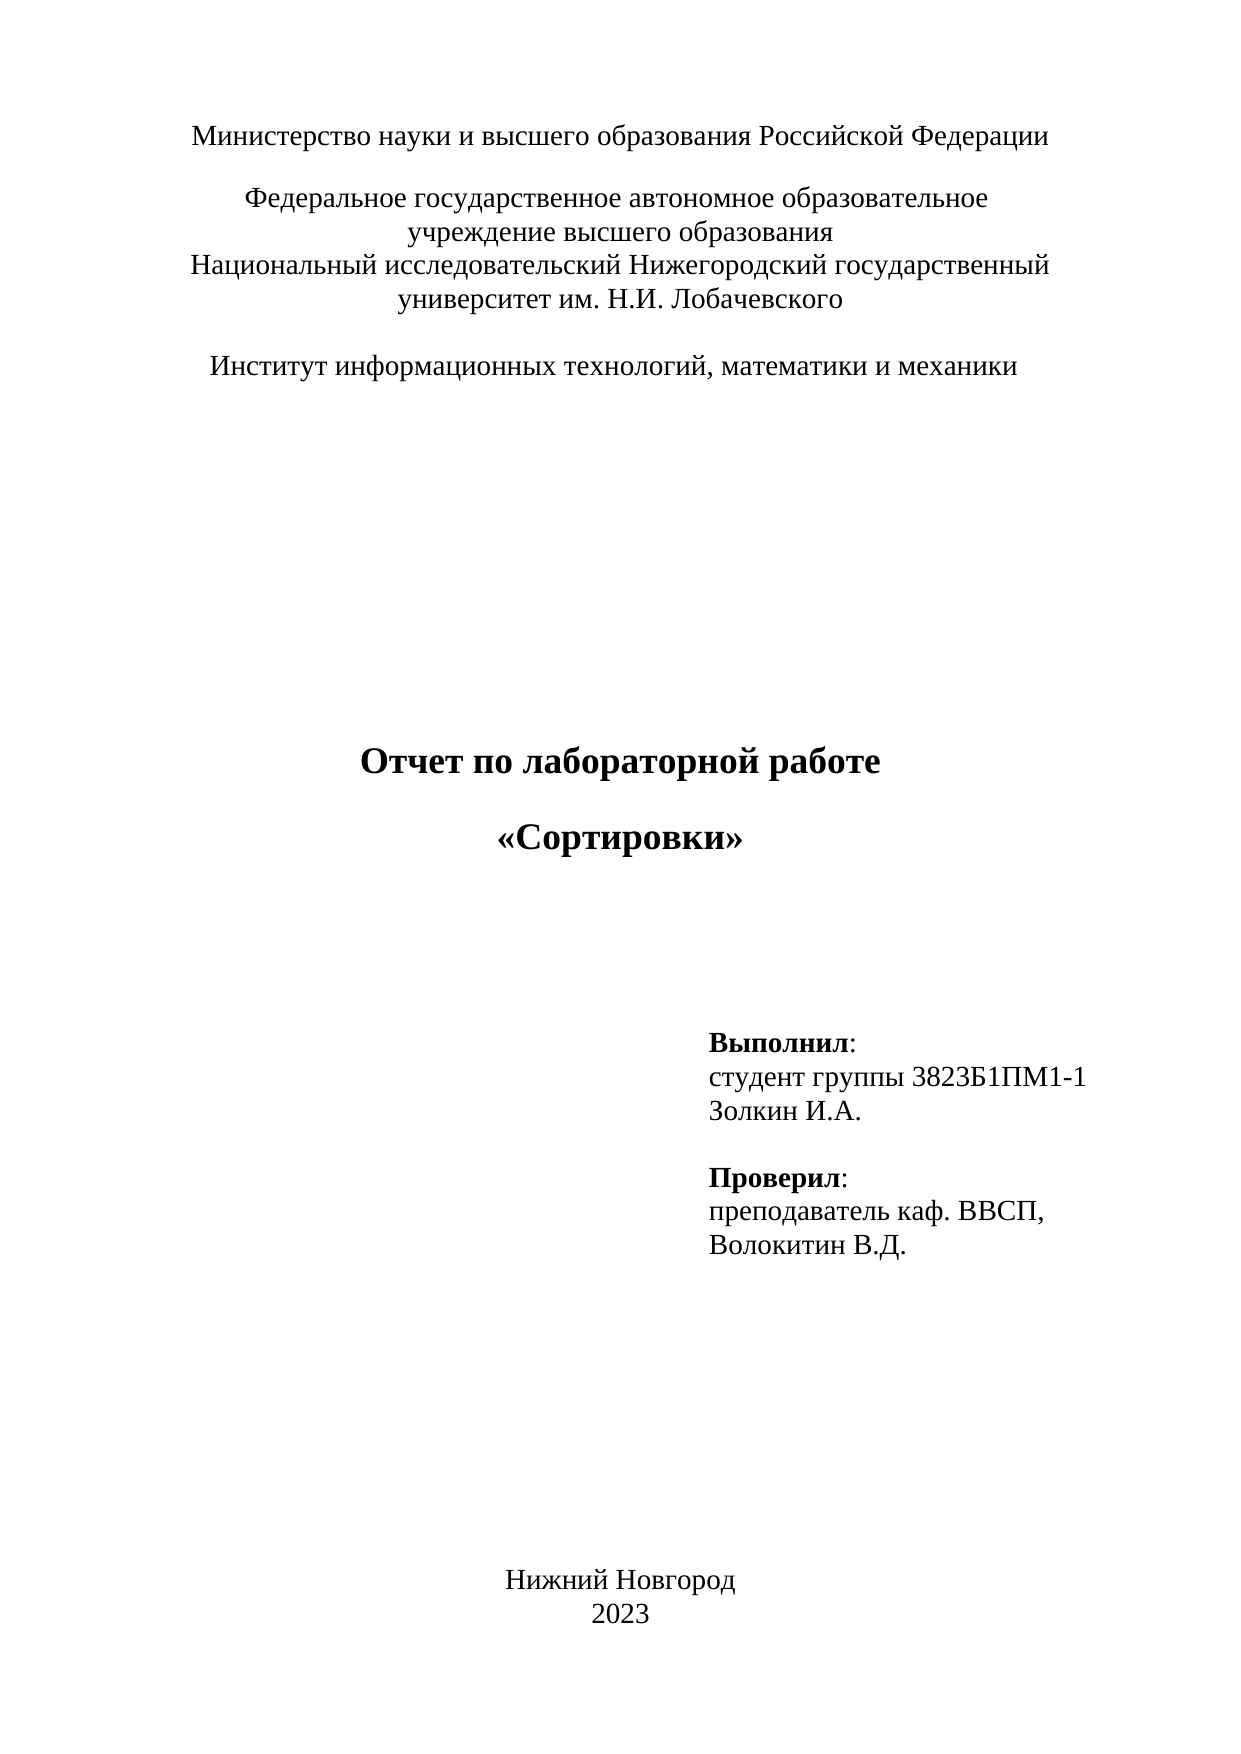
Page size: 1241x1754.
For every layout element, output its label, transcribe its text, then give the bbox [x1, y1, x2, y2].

text Волокитин В.Д. [709, 1227, 1122, 1260]
text преподаватель каф. ВВСП, [709, 1193, 1122, 1227]
text Проверил: [709, 1160, 1122, 1193]
text Институт информационных технологий, математики и механики [118, 348, 1109, 382]
text Федеральное государственное автономное образовательное учреждение высшего образования [118, 180, 1122, 247]
text студент группы 3823Б1ПМ1-1 [709, 1059, 1122, 1093]
text «Сортировки» [118, 815, 1122, 858]
text Золкин И.А. [709, 1093, 1122, 1126]
text Выполнил: [709, 1026, 1122, 1059]
text Национальный исследовательский Нижегородский государственный университет им. Н.И. Лобачевского [118, 247, 1122, 314]
text 2023 [118, 1596, 1122, 1629]
text Нижний Новгород [118, 1562, 1122, 1596]
text Отчет по лабораторной работе [118, 738, 1122, 781]
text Министерство науки и высшего образования Российской Федерации [118, 118, 1122, 152]
